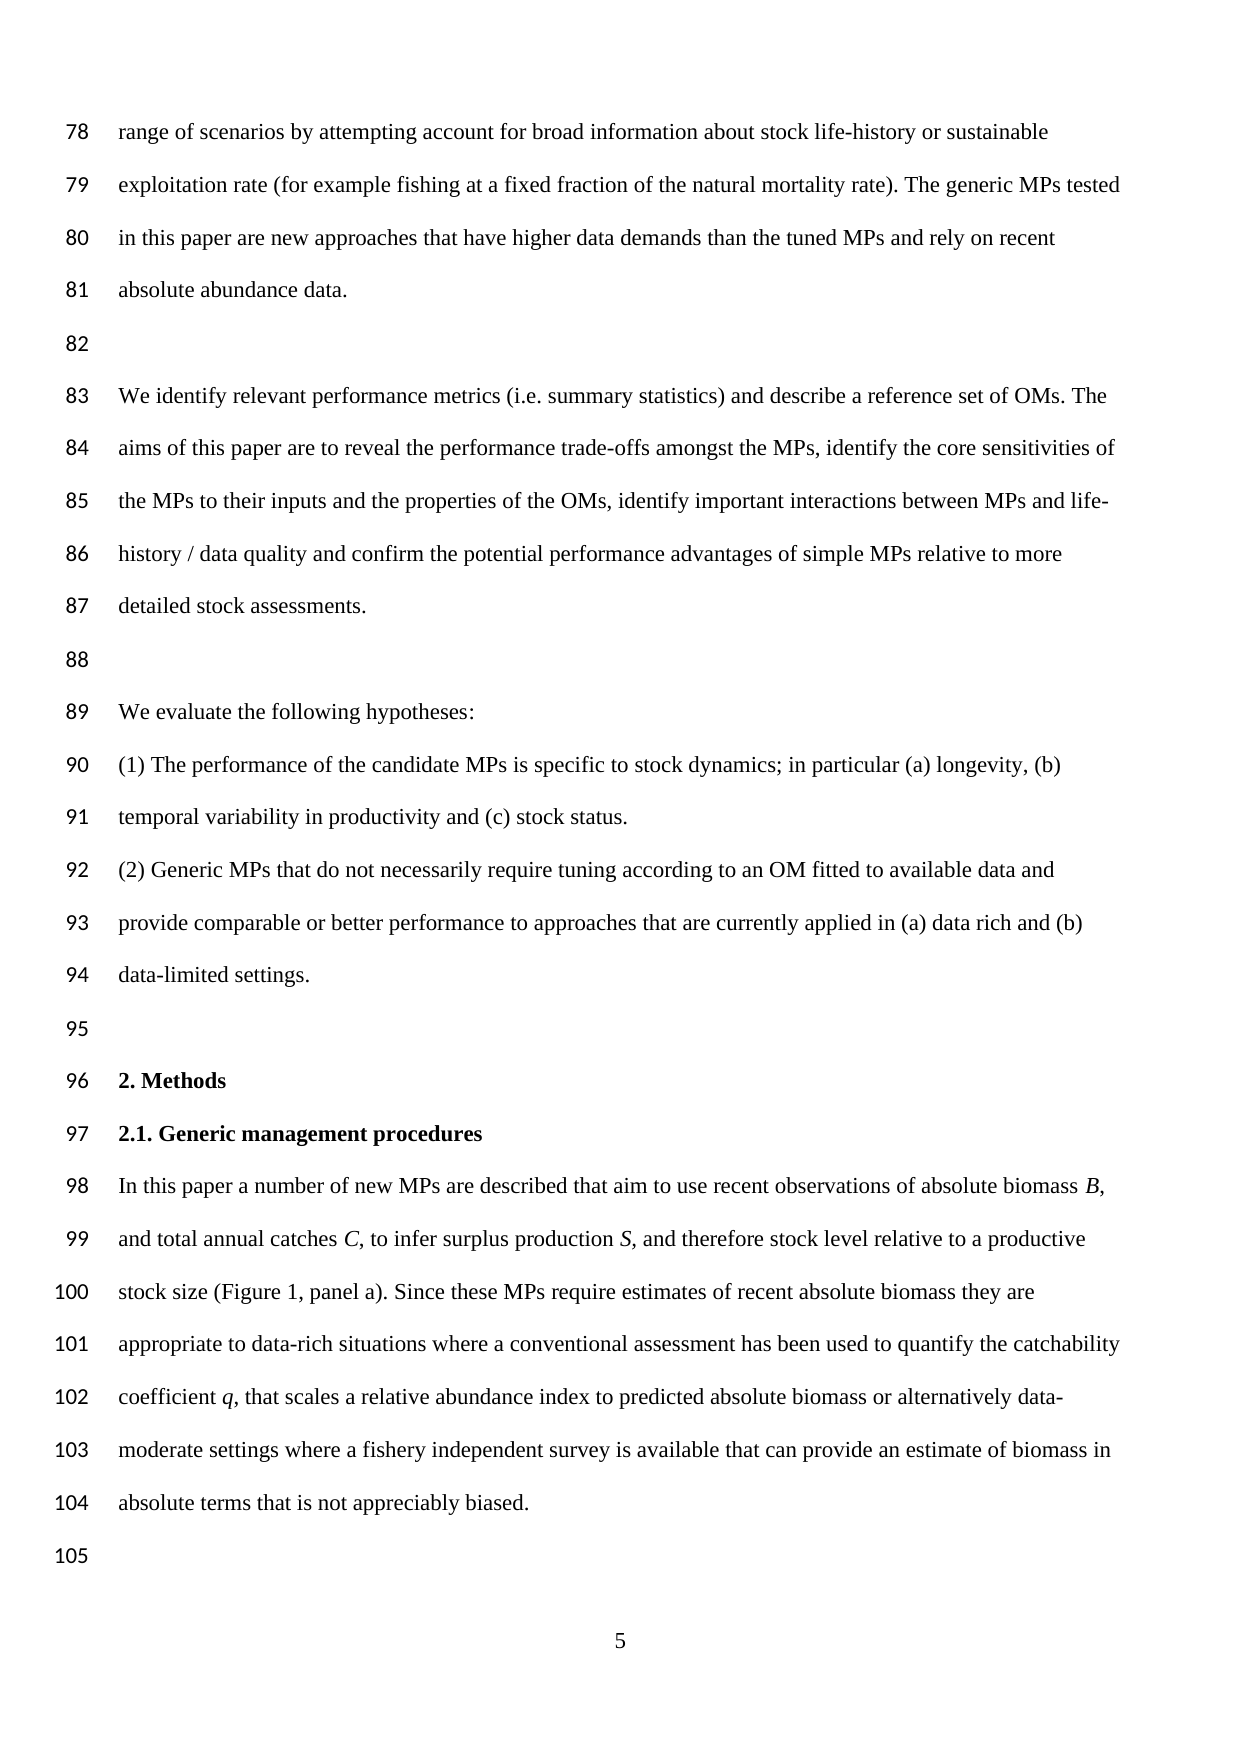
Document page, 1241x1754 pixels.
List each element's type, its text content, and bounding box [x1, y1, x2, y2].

text 2.1. Generic management procedures [118, 1119, 1122, 1146]
text (2) Generic MPs that do not necessarily require tuning according to an OM fitted to available data and provide comparable or better performance to approaches that are currently applied in (a) data rich and (b) data-limited settings. [118, 856, 1122, 988]
text We identify relevant performance metrics (i.e. summary statistics) and describe a reference set of OMs. The aims of this paper are to reveal the performance trade-offs amongst the MPs, identify the core sensitivities of the MPs to their inputs and the properties of the OMs, identify important interactions between MPs and life-history / data quality and confirm the potential performance advantages of simple MPs relative to more detailed stock assessments. [118, 382, 1122, 619]
text (1) The performance of the candidate MPs is specific to stock dynamics; in particular (a) longevity, (b) temporal variability in productivity and (c) stock status. [118, 751, 1122, 830]
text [118, 118, 1122, 303]
text 2. Methods [118, 1067, 1122, 1093]
text In this paper a number of new MPs are described that aim to use recent observations of absolute biomass B, and total annual catches C, to infer surplus production S, and therefore stock level relative to a productive stock size (Figure 1, panel a). Since these MPs require estimates of recent absolute biomass they are appropriate to data-rich situations where a conventional assessment has been used to quantify the catchability coefficient q, that scales a relative abundance index to predicted absolute biomass or alternatively data-moderate settings where a fishery independent survey is available that can provide an estimate of biomass in absolute terms that is not appreciably biased. [118, 1172, 1122, 1515]
text We evaluate the following hypotheses: [118, 698, 1122, 724]
